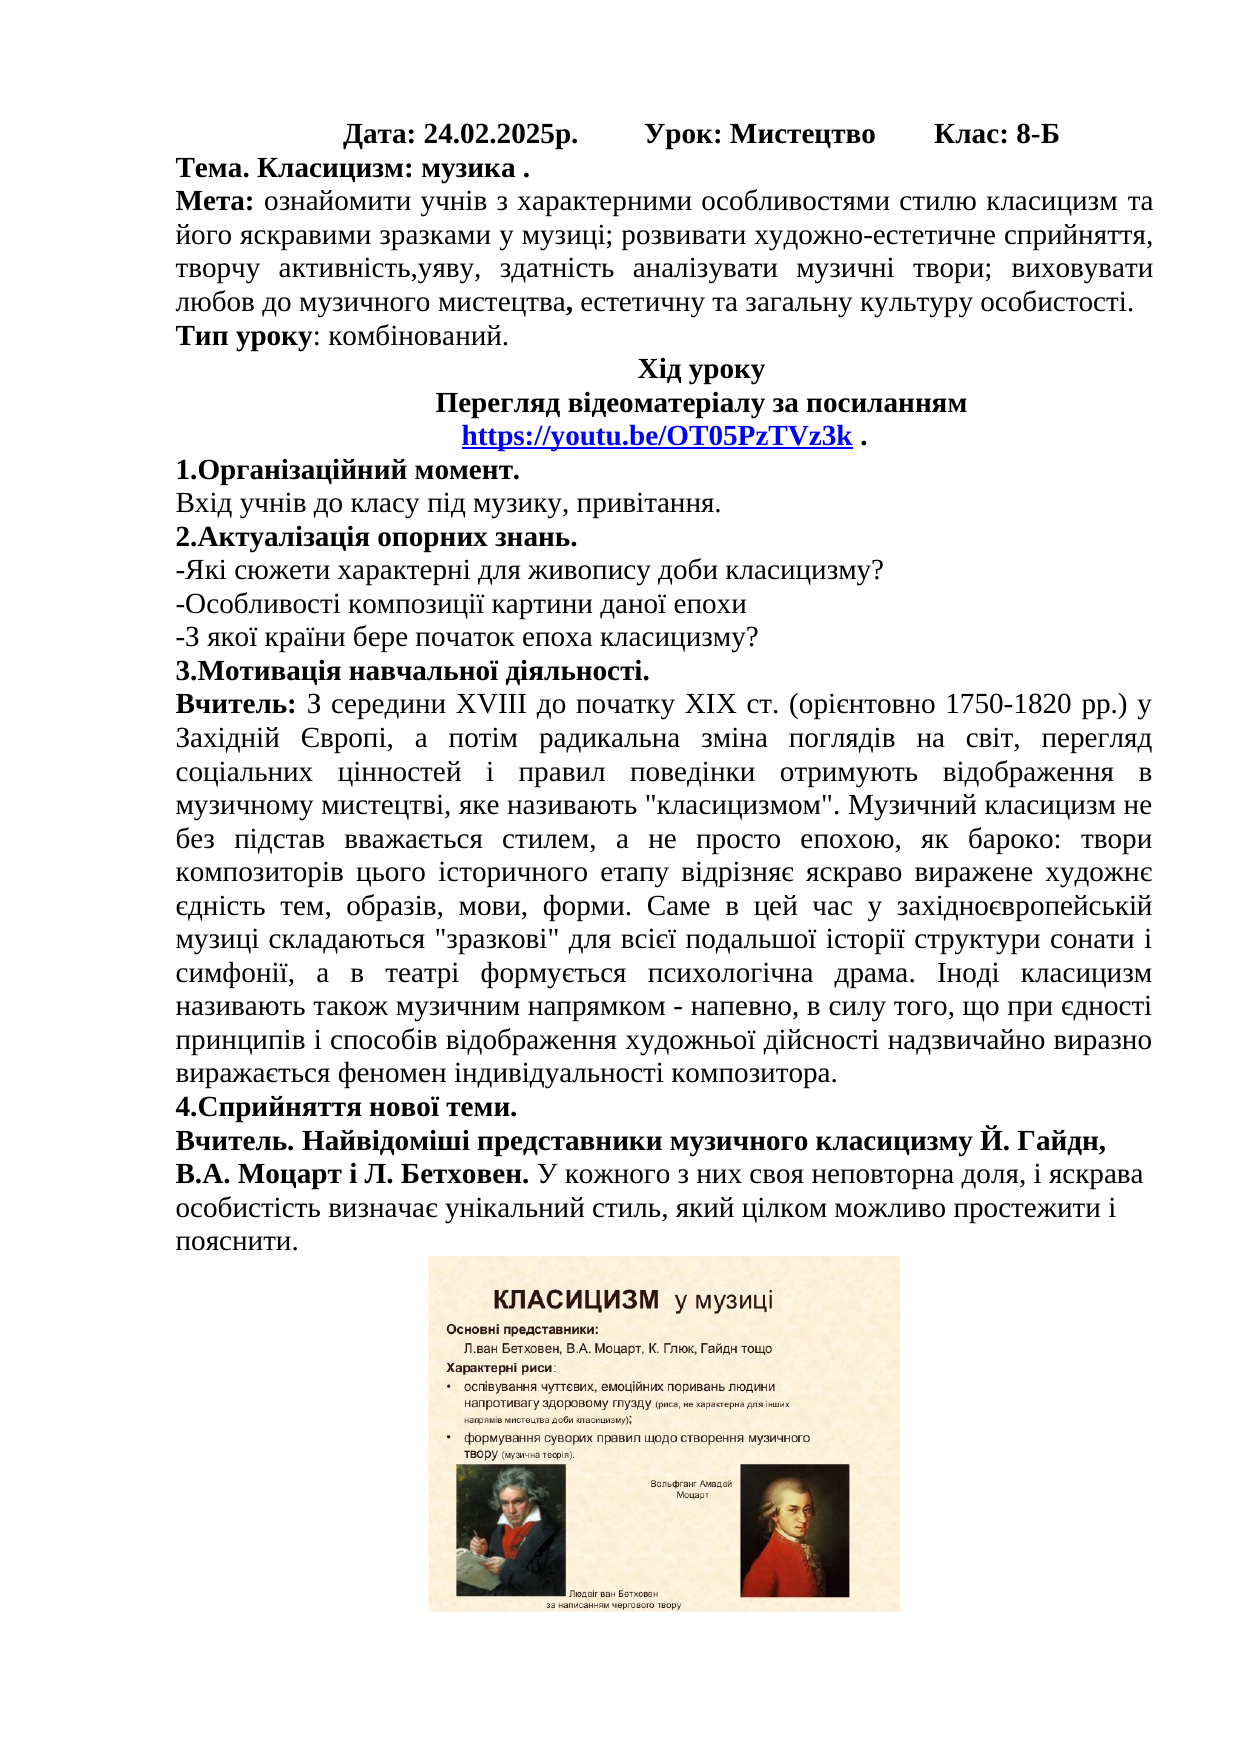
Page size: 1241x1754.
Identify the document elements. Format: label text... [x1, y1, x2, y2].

list -Особливості композиції картини даної епохи [175, 586, 1153, 619]
text Тема. Класицизм: музика . [175, 150, 1153, 183]
text Вхід учнів до класу під музику, привітання. [175, 485, 1153, 519]
text 4.Сприйняття нової теми. [175, 1089, 1153, 1123]
text Хід уроку [175, 351, 1153, 385]
text 2.Актуалізація опорних знань. [175, 519, 1153, 552]
picture [428, 1256, 901, 1612]
text особистість визначає унікальний стиль, який цілком можливо простежити і [175, 1190, 1153, 1223]
text Дата: 24.02.2025р. Урок: Мистецтво Клас: 8-Б [175, 116, 1153, 150]
list -Які сюжети характерні для живопису доби класицизму? [175, 552, 1153, 586]
text Тип уроку: комбінований. [175, 318, 1153, 351]
text Мета: ознайомити учнів з характерними особливостями стилю класицизм та його яскравими зразками у музиці; розвивати художно-естетичне сприйняття, творчу активність,уяву, здатність аналізувати музичні твори; виховувати любов до музичного мистецтва, естетичну та загальну культуру особистості. [175, 183, 1153, 318]
list -З якої країни бере початок епоха класицизму? [175, 619, 1153, 653]
text пояснити. [175, 1223, 1153, 1257]
text В.А. Моцарт і Л. Бетховен. У кожного з них своя неповторна доля, і яскрава [175, 1156, 1153, 1190]
text Вчитель. Найвідоміші представники музичного класицизму Й. Гайдн, [175, 1123, 1153, 1156]
text Вчитель: З середини XVIII до початку XIX ст. (орієнтовно 1750-1820 рр.) у Західній Європі, а потім радикальна зміна поглядів на світ, перегляд соціальних цінностей і правил поведінки отримують відображення в музичному мистецтві, яке називають "класицизмом". Музичний класицизм не без підстав вважається стилем, а не просто епохою, як бароко: твори композиторів цього історичного етапу відрізняє яскраво виражене художнє єдність тем, образів, мови, форми. Саме в цей час у західноєвропейській музиці складаються "зразкові" для всієї подальшої історії структури сонати і симфонії, а в театрі формується психологічна драма. Іноді класицизм називають також музичним напрямком - напевно, в силу того, що при єдності принципів і способів відображення художньої дійсності надзвичайно виразно виражається феномен індивідуальності композитора. [175, 687, 1153, 1089]
text 3.Мотивація навчальної діяльності. [175, 653, 1153, 687]
text Перегляд відеоматеріалу за посиланням https://youtu.be/OT05PzTVz3k . [175, 385, 1153, 452]
text 1.Організаційний момент. [175, 452, 1153, 485]
